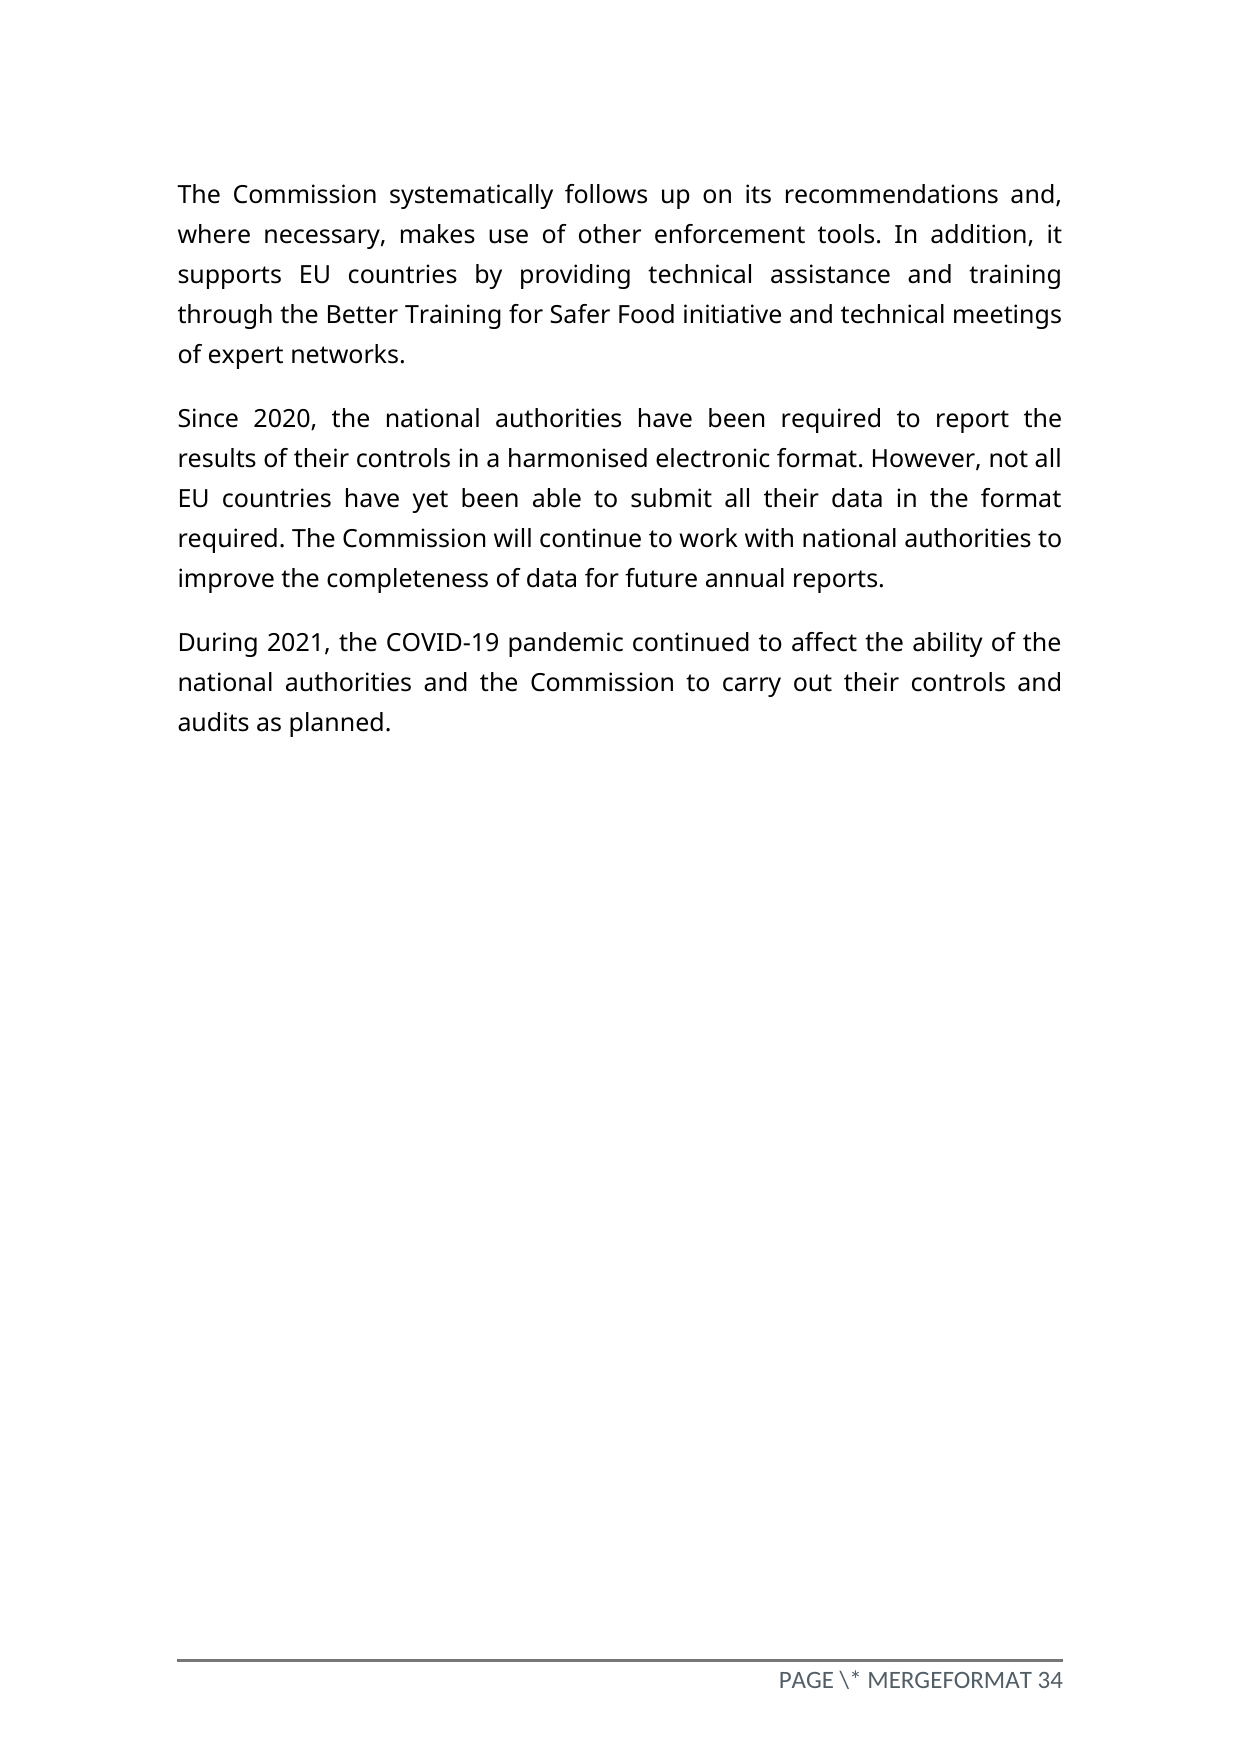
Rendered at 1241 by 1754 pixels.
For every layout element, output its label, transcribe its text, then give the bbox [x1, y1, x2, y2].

text Since 2020, the national authorities have been required to report the results of their controls in a harmonised electronic format. However, not all EU countries have yet been able to submit all their data in the format required. The Commission will continue to work with national authorities to improve the completeness of data for future annual reports. [177, 401, 1063, 594]
text The Commission systematically follows up on its recommendations and, where necessary, makes use of other enforcement tools. In addition, it supports EU countries by providing technical assistance and training through the Better Training for Safer Food initiative and technical meetings of expert networks. [177, 177, 1063, 370]
text During 2021, the COVID-19 pandemic continued to affect the ability of the national authorities and the Commission to carry out their controls and audits as planned. [177, 625, 1063, 739]
